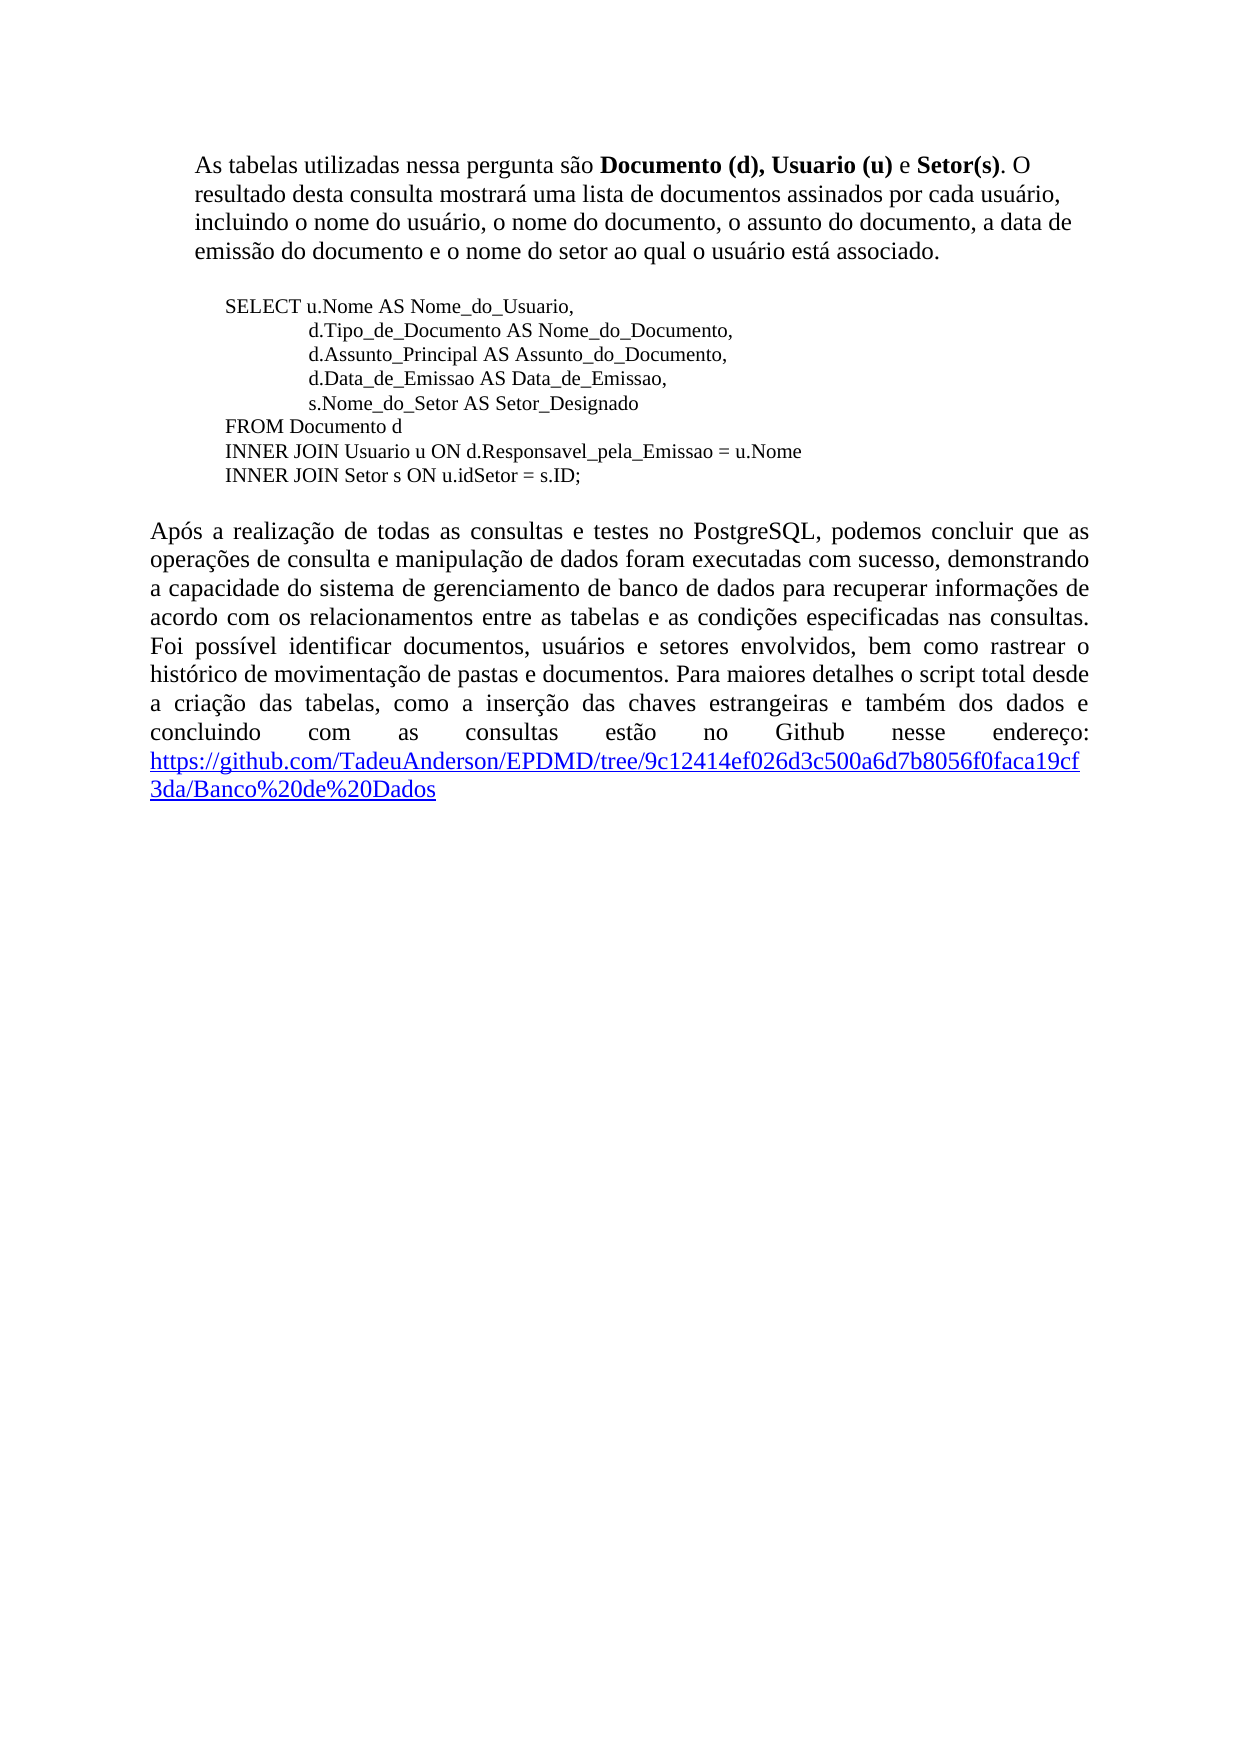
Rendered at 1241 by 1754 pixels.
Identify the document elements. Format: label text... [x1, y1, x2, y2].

text As tabelas utilizadas nessa pergunta são Documento (d), Usuario (u) e Setor(s). O resultado desta consulta mostrará uma lista de documentos assinados por cada usuário, incluindo o nome do usuário, o nome do documento, o assunto do documento, a data de emissão do documento e o nome do setor ao qual o usuário está associado. [194, 150, 1090, 265]
text SELECT u.Nome AS Nome_do_Usuario, d.Tipo_de_Documento AS Nome_do_Documento, d.Assunto_Principal AS Assunto_do_Documento, d.Data_de_Emissao AS Data_de_Emissao, s.Nome_do_Setor AS Setor_Designado FROM Documento d INNER JOIN Usuario u ON d.Responsavel_pela_Emissao = u.Nome INNER JOIN Setor s ON u.idSetor = s.ID; [225, 294, 1090, 487]
text Após a realização de todas as consultas e testes no PostgreSQL, podemos concluir que as operações de consulta e manipulação de dados foram executadas com sucesso, demonstrando a capacidade do sistema de gerenciamento de banco de dados para recuperar informações de acordo com os relacionamentos entre as tabelas e as condições especificadas nas consultas. Foi possível identificar documentos, usuários e setores envolvidos, bem como rastrear o histórico de movimentação de pastas e documentos. Para maiores detalhes o script total desde a criação das tabelas, como a inserção das chaves estrangeiras e também dos dados e concluindo com as consultas estão no Github nesse endereço: https://github.com/TadeuAnderson/EPDMD/tree/9c12414ef026d3c500a6d7b8056f0faca19cf3da/Banco%20de%20Dados [150, 516, 1090, 803]
